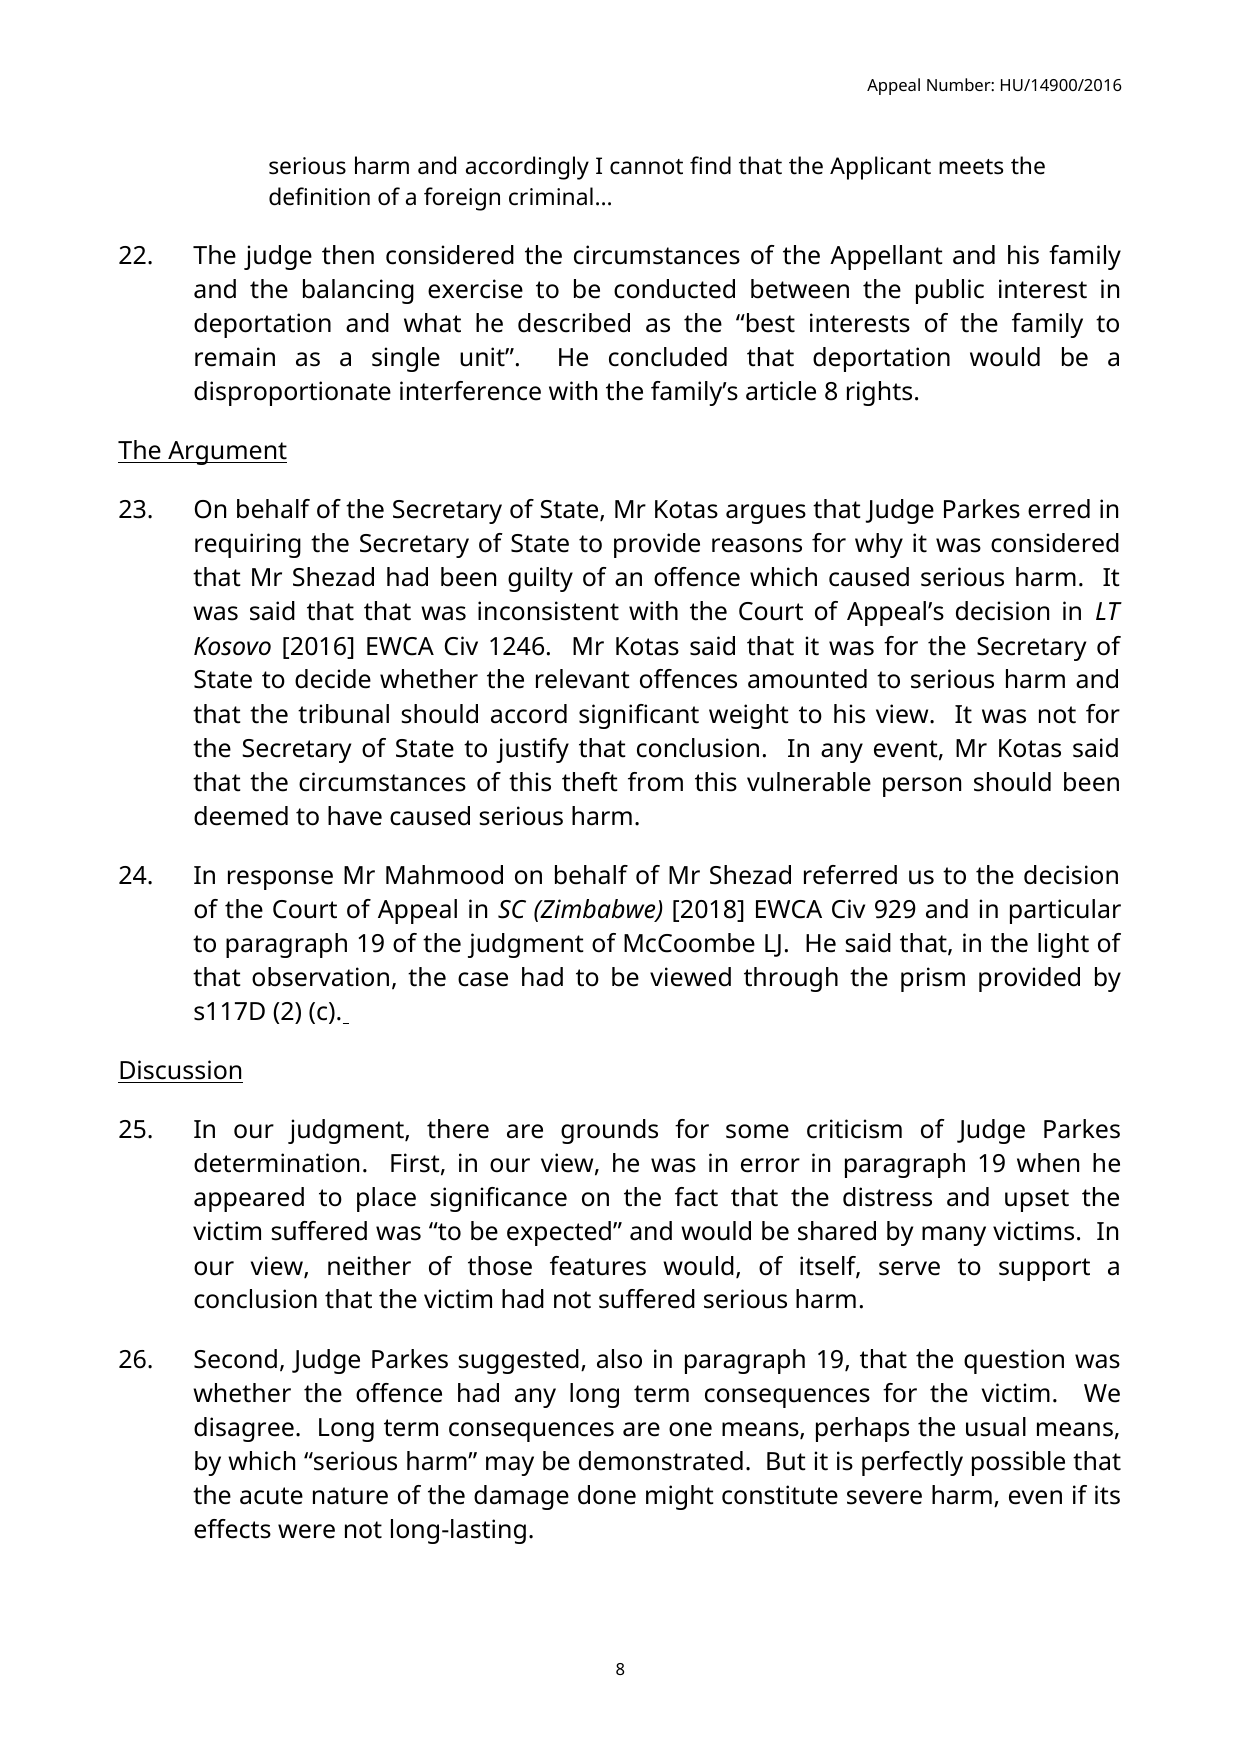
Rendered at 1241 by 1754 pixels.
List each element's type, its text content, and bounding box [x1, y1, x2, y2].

text Second, Judge Parkes suggested, also in paragraph 19, that the question was whether the offence had any long term consequences for the victim. We disagree. Long term consequences are one means, perhaps the usual means, by which “serious harm” may be demonstrated. But it is perfectly possible that the acute nature of the damage done might constitute severe harm, even if its effects were not long-lasting. [118, 1341, 1122, 1546]
text The judge then considered the circumstances of the Appellant and his family and the balancing exercise to be conducted between the public interest in deportation and what he described as the “best interests of the family to remain as a single unit”. He concluded that deportation would be a disproportionate interference with the family’s article 8 rights. [118, 237, 1122, 408]
list The Argument [118, 433, 1122, 467]
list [268, 150, 1047, 212]
list Discussion [118, 1053, 1122, 1087]
text In our judgment, there are grounds for some criticism of Judge Parkes determination. First, in our view, he was in error in paragraph 19 when he appeared to place significance on the fact that the distress and upset the victim suffered was “to be expected” and would be shared by many victims. In our view, neither of those features would, of itself, serve to support a conclusion that the victim had not suffered serious harm. [118, 1112, 1122, 1316]
text On behalf of the Secretary of State, Mr Kotas argues that Judge Parkes erred in requiring the Secretary of State to provide reasons for why it was considered that Mr Shezad had been guilty of an offence which caused serious harm. It was said that that was inconsistent with the Court of Appeal’s decision in LT Kosovo [2016] EWCA Civ 1246. Mr Kotas said that it was for the Secretary of State to decide whether the relevant offences amounted to serious harm and that the tribunal should accord significant weight to his view. It was not for the Secretary of State to justify that conclusion. In any event, Mr Kotas said that the circumstances of this theft from this vulnerable person should been deemed to have caused serious harm. [118, 492, 1122, 832]
text In response Mr Mahmood on behalf of Mr Shezad referred us to the decision of the Court of Appeal in SC (Zimbabwe) [2018] EWCA Civ 929 and in particular to paragraph 19 of the judgment of McCoombe LJ. He said that, in the light of that observation, the case had to be viewed through the prism provided by s117D (2) (c). [118, 857, 1122, 1028]
